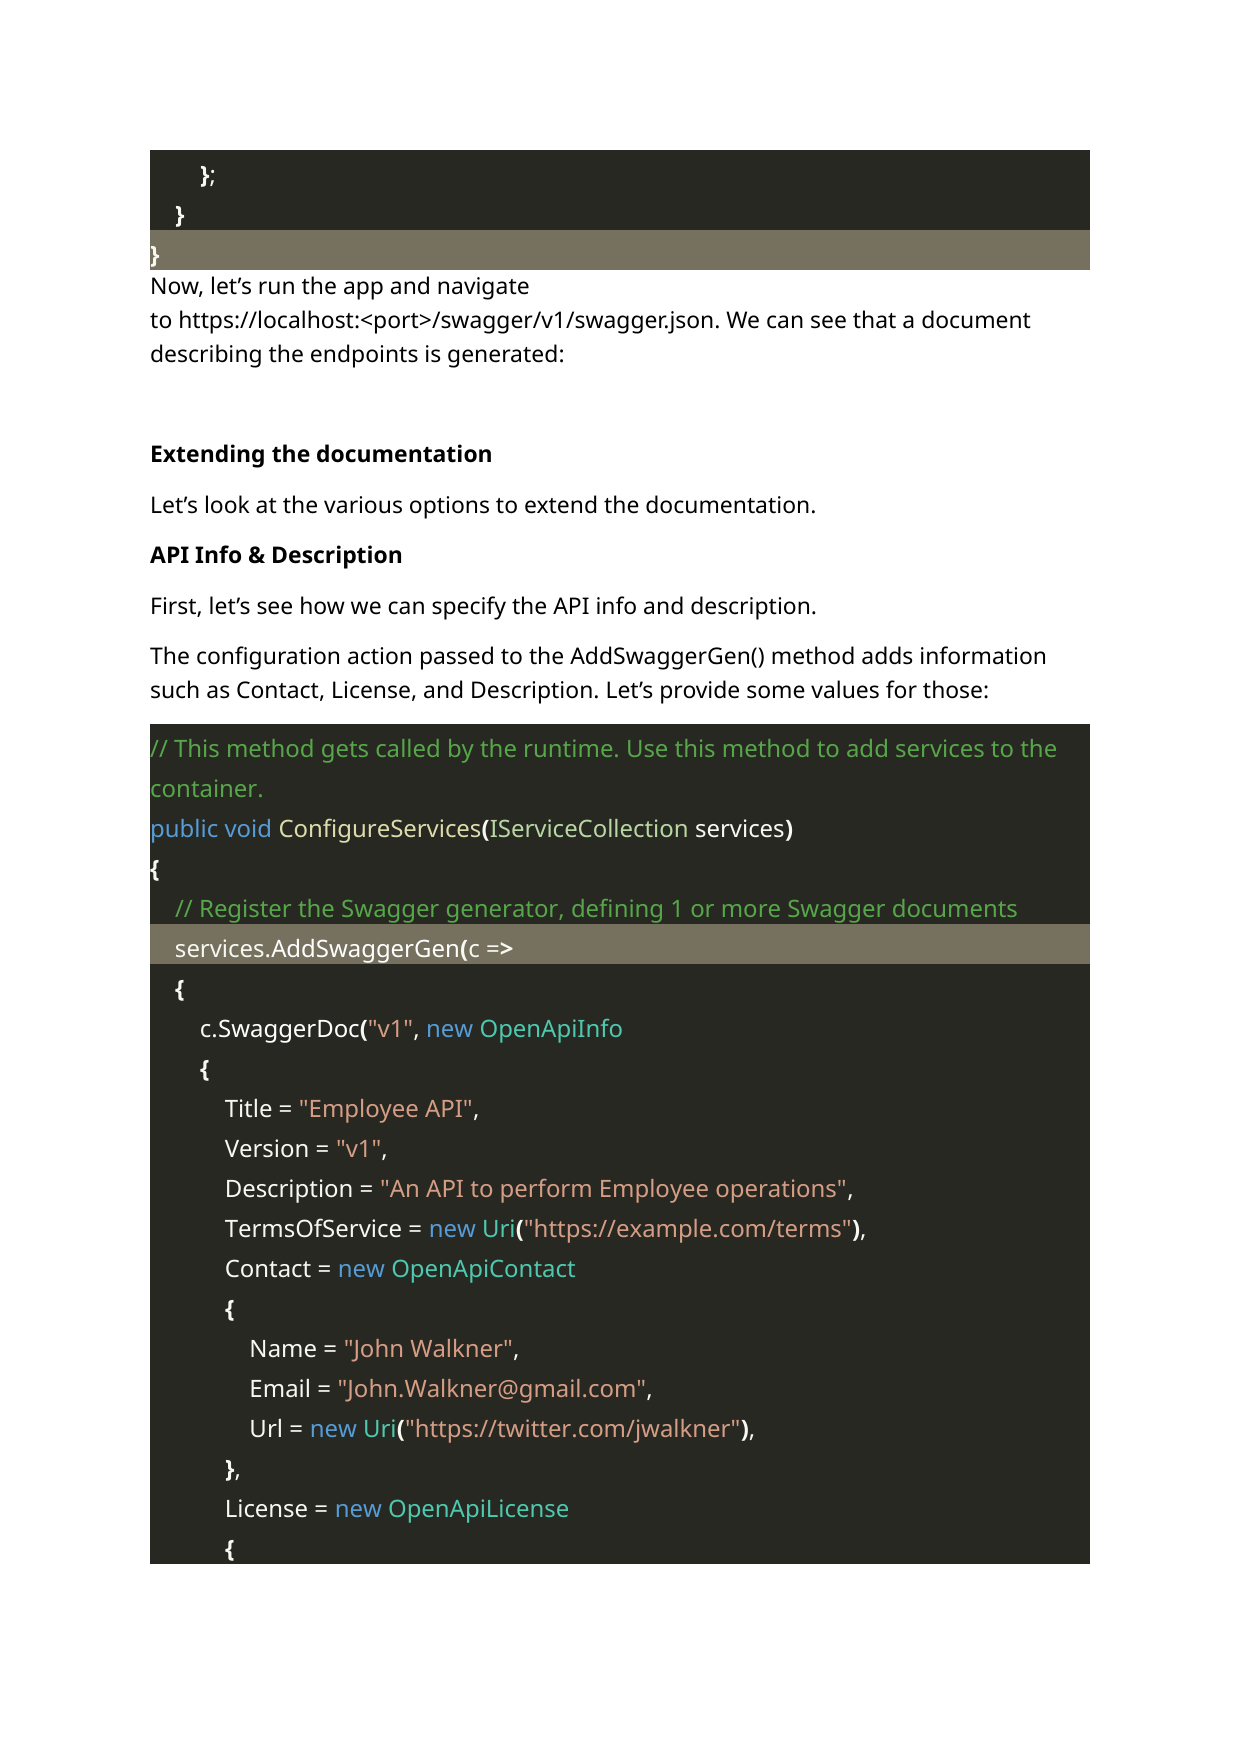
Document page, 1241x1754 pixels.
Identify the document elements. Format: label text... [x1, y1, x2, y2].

text Url = new Uri("https://twitter.com/jwalkner"), [150, 1404, 1090, 1444]
text Let’s look at the various options to extend the documentation. [150, 489, 1090, 520]
text { [150, 1044, 1090, 1084]
text { [150, 1284, 1090, 1324]
text }; [150, 150, 1090, 190]
text The configuration action passed to the AddSwaggerGen() method adds information such as Contact, License, and Description. Let’s provide some values for those: [150, 640, 1090, 705]
text Title = "Employee API", [150, 1084, 1090, 1124]
text License = new OpenApiLicense [150, 1484, 1090, 1524]
text Extending the documentation [150, 438, 1090, 469]
text Version = "v1", [150, 1124, 1090, 1164]
text c.SwaggerDoc("v1", new OpenApiInfo [150, 1004, 1090, 1044]
text Description = "An API to perform Employee operations", [150, 1164, 1090, 1204]
text Email = "John.Walkner@gmail.com", [150, 1364, 1090, 1404]
text } [150, 190, 1090, 230]
text } [150, 230, 1090, 270]
text public void ConfigureServices(IServiceCollection services) [150, 804, 1090, 844]
text { [150, 964, 1090, 1004]
text // Register the Swagger generator, defining 1 or more Swagger documents [150, 884, 1090, 924]
text Now, let’s run the app and navigate to https://localhost:<port>/swagger/v1/swagger.json. We can see that a document describing the endpoints is generated: [150, 270, 1090, 369]
text API Info & Description [150, 539, 1090, 570]
text First, let’s see how we can specify the API info and description. [150, 589, 1090, 621]
text Contact = new OpenApiContact [150, 1244, 1090, 1284]
text // This method gets called by the runtime. Use this method to add services to the container. [150, 724, 1090, 804]
text }, [150, 1444, 1090, 1484]
text TermsOfService = new Uri("https://example.com/terms"), [150, 1204, 1090, 1244]
text Name = "John Walkner", [150, 1324, 1090, 1364]
text { [150, 844, 1090, 884]
text { [150, 1524, 1090, 1564]
text services.AddSwaggerGen(c => [150, 924, 1090, 964]
